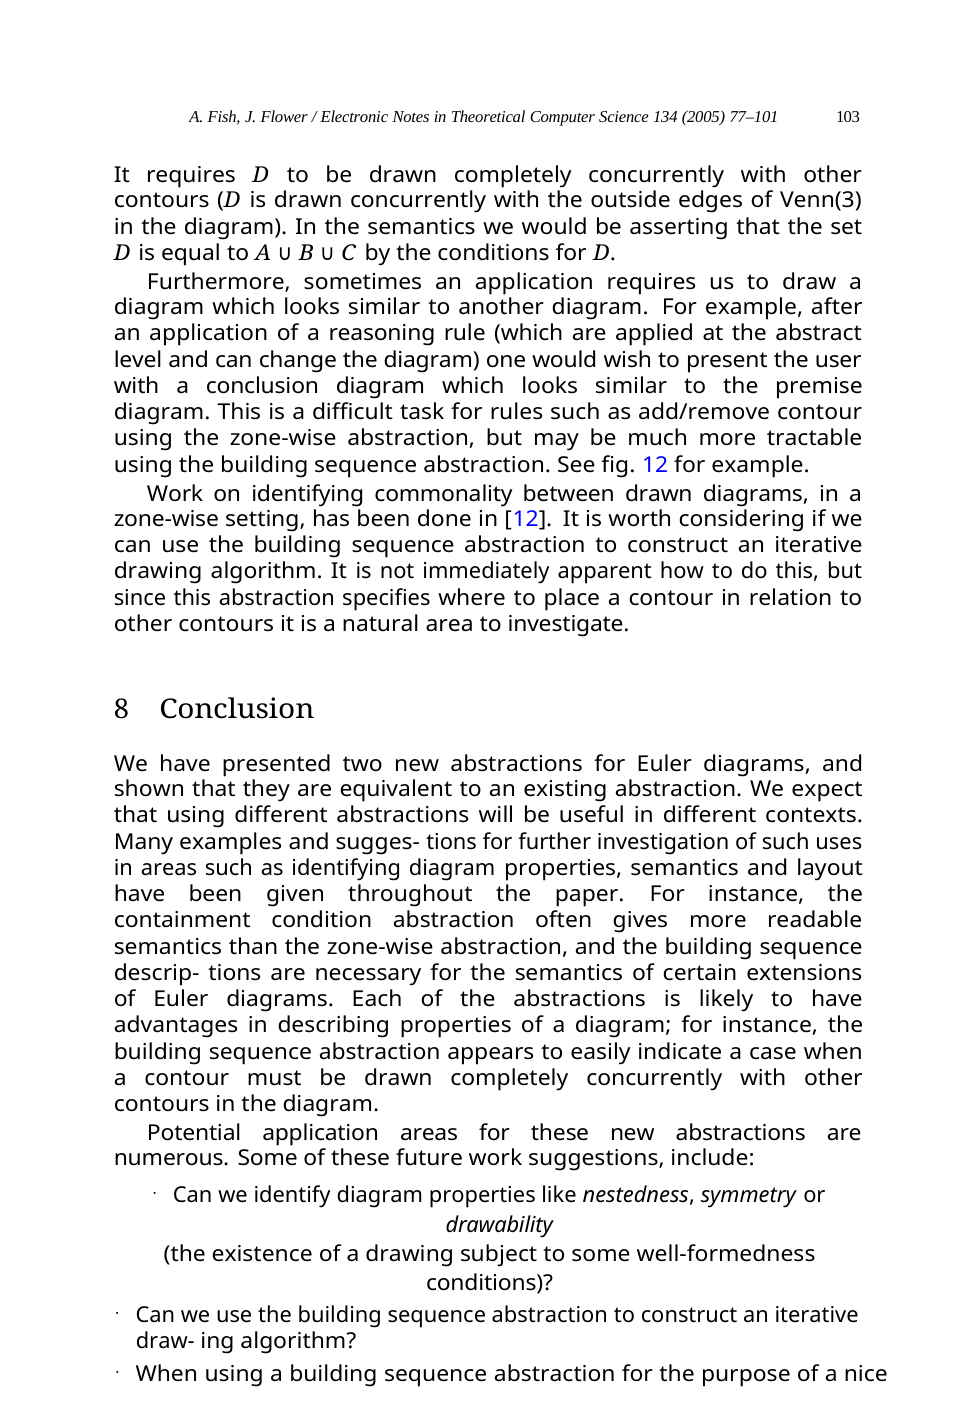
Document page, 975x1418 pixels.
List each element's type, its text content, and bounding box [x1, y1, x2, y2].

subtitle Conclusion [113, 689, 894, 726]
text It requires D to be drawn completely concurrently with other contours (D is drawn concurrently with the outside edges of Venn(3) in the diagram). In the semantics we would be asserting that the set D is equal to A ∪ B ∪ C by the conditions for D. [113, 162, 862, 267]
text Potential application areas for these new abstractions are numerous. Some of these future work suggestions, include: [113, 1120, 862, 1172]
list Can we use the building sequence abstraction to construct an iterative draw- ing algorithm? [115, 1302, 862, 1354]
text We have presented two new abstractions for Euler diagrams, and shown that they are equivalent to an existing abstraction. We expect that using different abstractions will be useful in different contexts. Many examples and sugges- tions for further investigation of such uses in areas such as identifying diagram properties, semantics and layout have been given throughout the paper. For instance, the containment condition abstraction often gives more readable semantics than the zone-wise abstraction, and the building sequence descrip- tions are necessary for the semantics of certain extensions of Euler diagrams. Each of the abstractions is likely to have advantages in describing properties of a diagram; for instance, the building sequence abstraction appears to easily indicate a case when a contour must be drawn completely concurrently with other contours in the diagram. [113, 751, 863, 1118]
list Can we identify diagram properties like nestedness, symmetry or drawability [102, 1179, 876, 1238]
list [116, 1358, 894, 1388]
text Furthermore, sometimes an application requires us to draw a diagram which looks similar to another diagram. For example, after an application of a reasoning rule (which are applied at the abstract level and can change the diagram) one would wish to present the user with a conclusion diagram which looks similar to the premise diagram. This is a difficult task for rules such as add/remove contour using the zone-wise abstraction, but may be much more tractable using the building sequence abstraction. See fig. 12 for example. [113, 268, 863, 478]
text (the existence of a drawing subject to some well-formedness conditions)? [102, 1238, 876, 1296]
text Work on identifying commonality between drawn diagrams, in a zone-wise setting, has been done in [12]. It is worth considering if we can use the building sequence abstraction to construct an iterative drawing algorithm. It is not immediately apparent how to do this, but since this abstraction specifies where to place a contour in relation to other contours it is a natural area to investigate. [113, 480, 863, 638]
